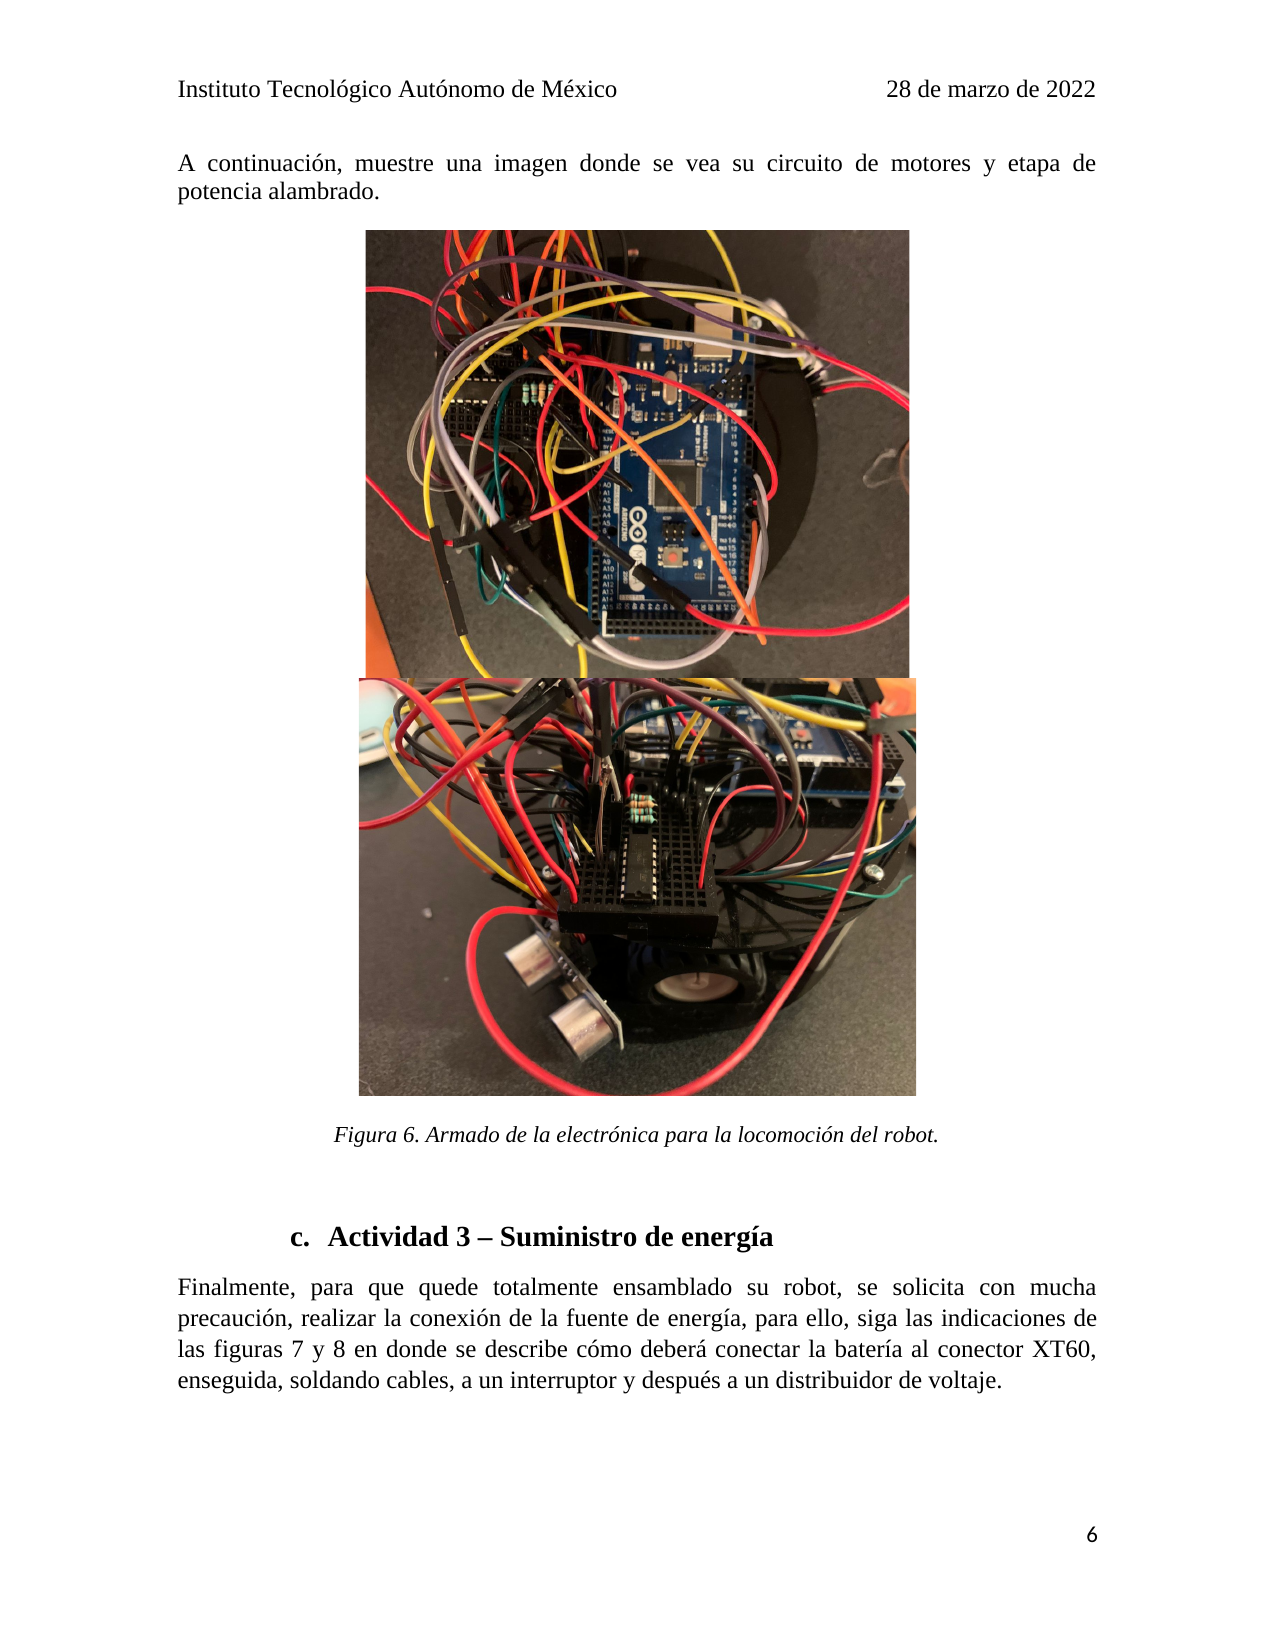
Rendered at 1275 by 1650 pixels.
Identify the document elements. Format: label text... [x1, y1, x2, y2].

list Actividad 3 – Suministro de energía [290, 1219, 1098, 1253]
text A continuación, muestre una imagen donde se vea su circuito de motores y etapa de potencia alambrado. [177, 148, 1098, 205]
text Figura 6. Armado de la electrónica para la locomoción del robot. [177, 1121, 1098, 1147]
text Finalmente, para que quede totalmente ensamblado su robot, se solicita con mucha precaución, realizar la conexión de la fuente de energía, para ello, siga las indicaciones de las figuras 7 y 8 en donde se describe cómo deberá conectar la batería al conector XT60, enseguida, soldando cables, a un interruptor y después a un distribuidor de voltaje. [177, 1272, 1098, 1394]
picture [358, 230, 917, 1096]
